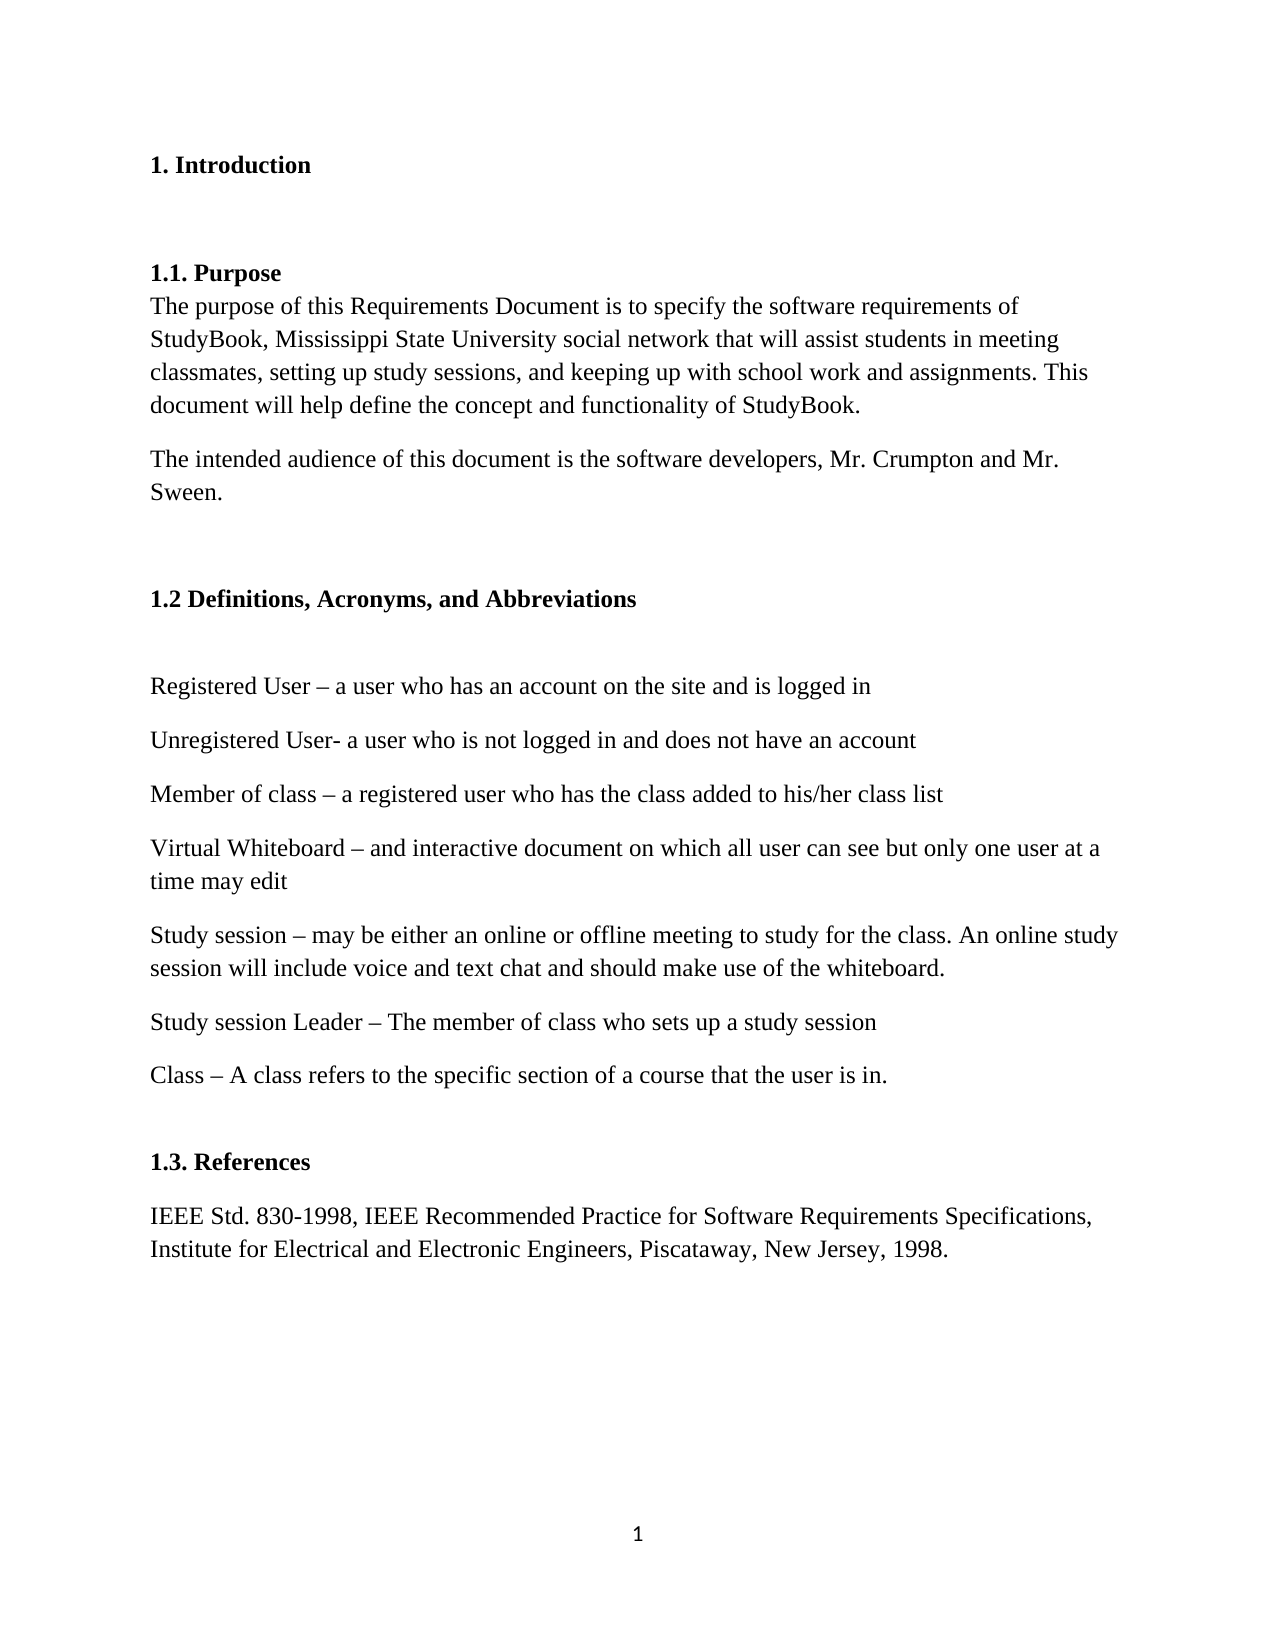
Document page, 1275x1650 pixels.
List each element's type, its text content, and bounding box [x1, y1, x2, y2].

text Study session Leader – The member of class who sets up a study session [150, 1007, 1125, 1035]
text Study session – may be either an online or offline meeting to study for the class. An online study session will include voice and text chat and should make use of the whiteboard. [150, 920, 1125, 981]
text 1.1. Purpose The purpose of this Requirements Document is to specify the software requirements of StudyBook, Mississippi State University social network that will assist students in meeting classmates, setting up study sessions, and keeping up with school work and assignments. This document will help define the concept and functionality of StudyBook. [150, 258, 1125, 418]
text Unregistered User- a user who is not logged in and does not have an account [150, 725, 1125, 754]
text IEEE Std. 830-1998, IEEE Recommended Practice for Software Requirements Specifications, Institute for Electrical and Electronic Engineers, Piscataway, New Jersey, 1998. [150, 1201, 1125, 1263]
text Member of class – a registered user who has the class added to his/her class list [150, 779, 1125, 808]
text The intended audience of this document is the software developers, Mr. Crumpton and Mr. Sween. [150, 444, 1125, 505]
text 1. Introduction [150, 150, 1125, 179]
text 1.3. References [150, 1114, 1125, 1176]
text 1.2 Definitions, Acronyms, and Abbreviations [150, 584, 1125, 613]
text Class – A class refers to the specific section of a course that the user is in. [150, 1060, 1125, 1089]
text Virtual Whiteboard – and interactive document on which all user can see but only one user at a time may edit [150, 833, 1125, 894]
text Registered User – a user who has an account on the site and is logged in [150, 638, 1125, 700]
